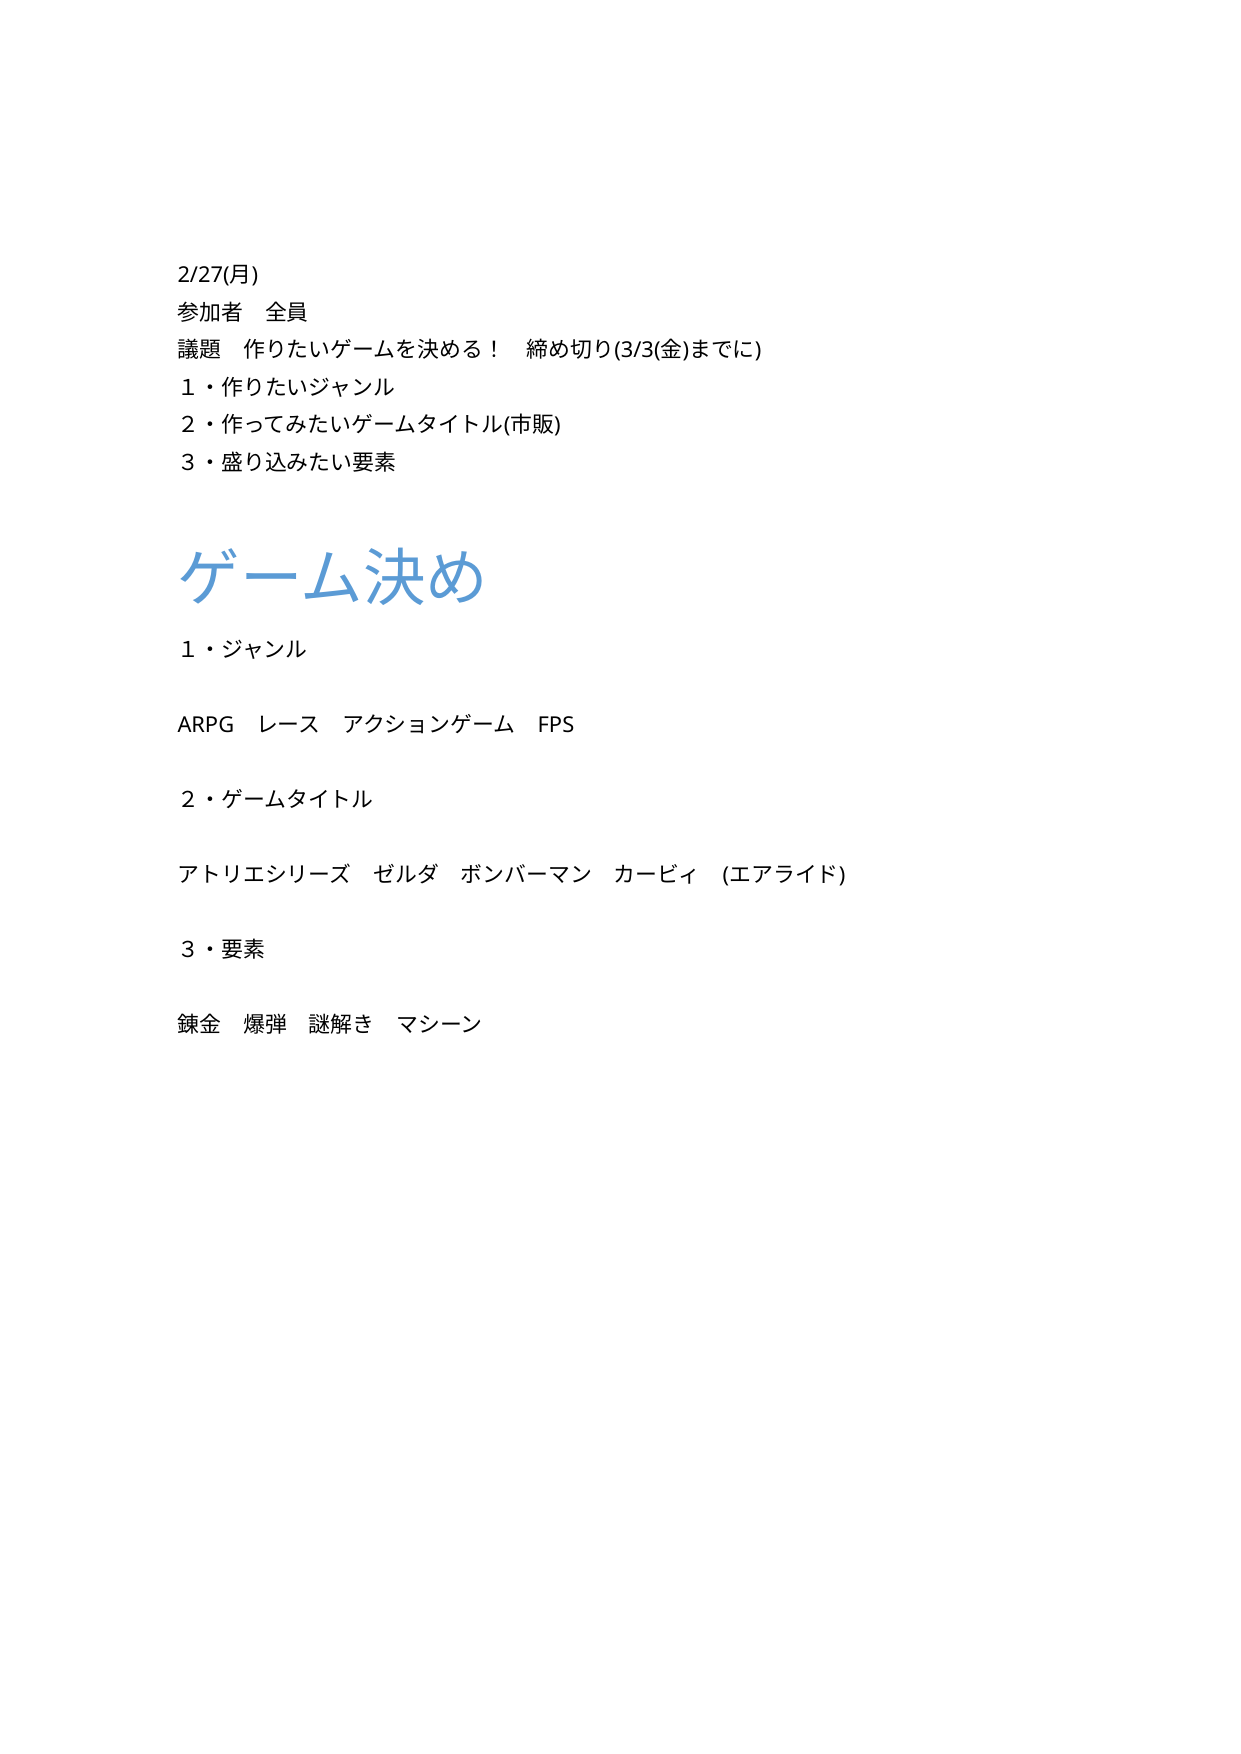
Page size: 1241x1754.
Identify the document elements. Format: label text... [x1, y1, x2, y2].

text ARPG レース アクションゲーム FPS [177, 704, 1063, 742]
text 錬金 爆弾 謎解き マシーン [177, 1004, 1063, 1042]
text 議題 作りたいゲームを決める！ 締め切り(3/3(金)までに) [177, 329, 1063, 367]
text ゲーム決め [177, 517, 1063, 629]
text 2/27(月) [177, 254, 1063, 292]
text １・作りたいジャンル [177, 367, 1063, 404]
text ２・ゲームタイトル [177, 779, 1063, 817]
text ２・作ってみたいゲームタイトル(市販) [177, 404, 1063, 442]
text ３・要素 [177, 929, 1063, 967]
text ３・盛り込みたい要素 [177, 442, 1063, 479]
text 参加者 全員 [177, 292, 1063, 329]
text アトリエシリーズ ゼルダ ボンバーマン カービィ (エアライド) [177, 854, 1063, 892]
text １・ジャンル [177, 629, 1063, 667]
